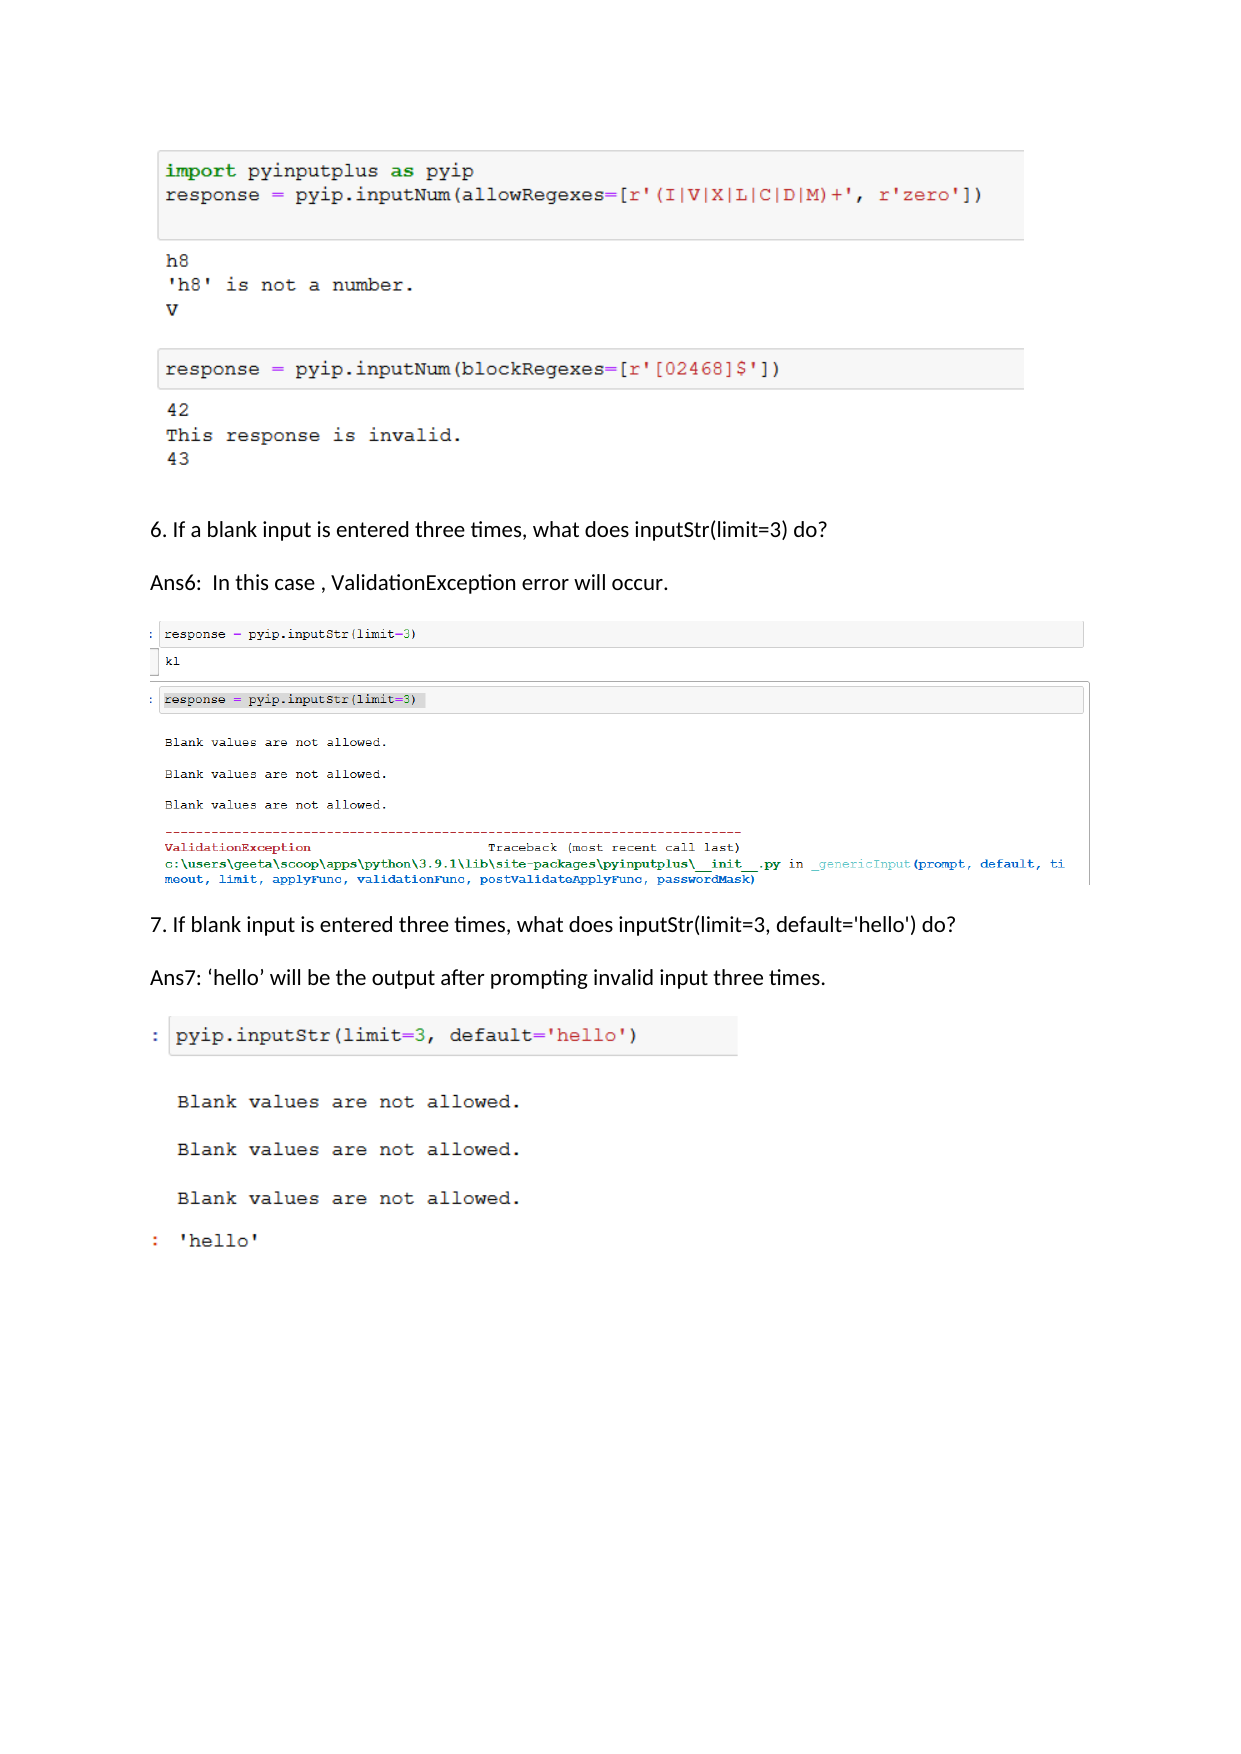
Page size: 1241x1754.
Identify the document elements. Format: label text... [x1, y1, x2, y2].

picture [150, 621, 1091, 885]
picture [150, 150, 1024, 490]
text Ans7: ‘hello’ will be the output after prompting invalid input three times. [150, 963, 1090, 991]
picture [150, 1016, 738, 1258]
text 7. If blank input is entered three times, what does inputStr(limit=3, default='hello') do? [150, 910, 1090, 938]
text Ans6: In this case , ValidationException error will occur. [150, 568, 1090, 596]
text 6. If a blank input is entered three times, what does inputStr(limit=3) do? [150, 515, 1090, 543]
